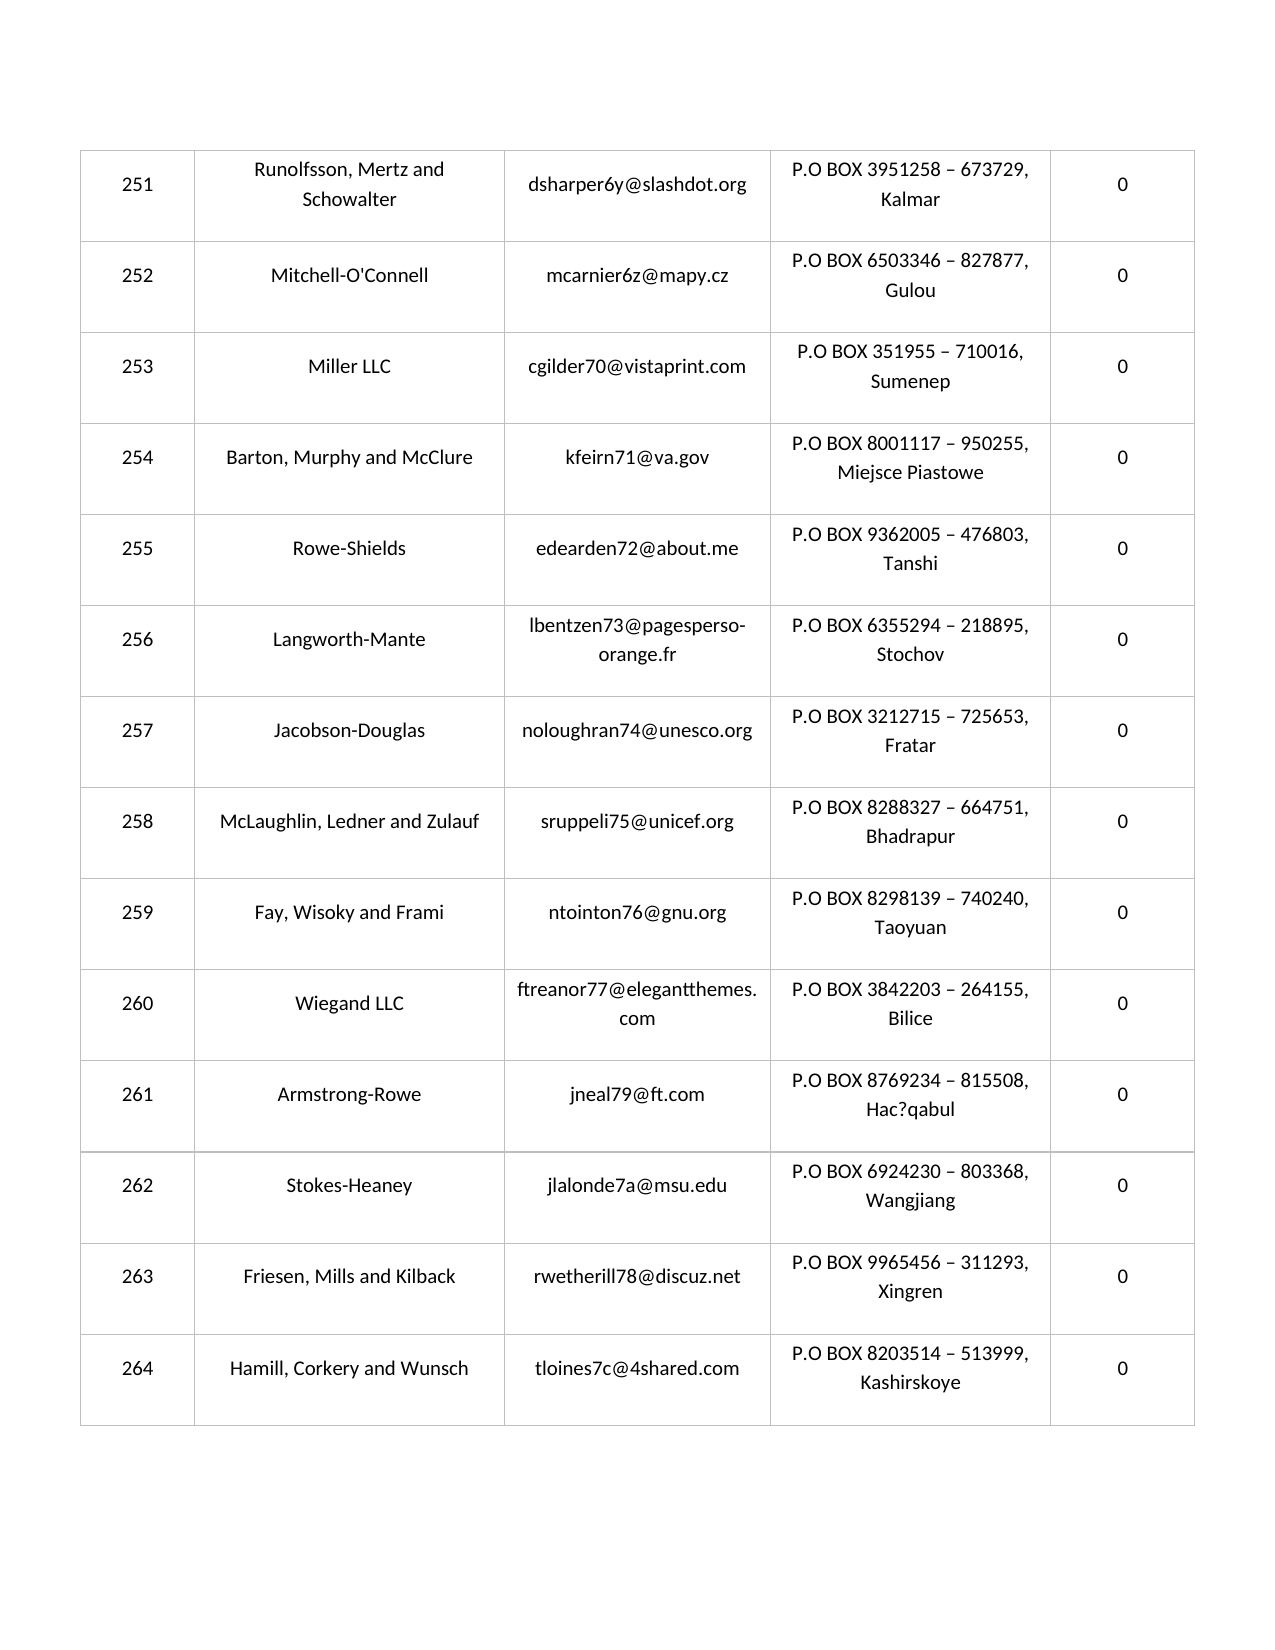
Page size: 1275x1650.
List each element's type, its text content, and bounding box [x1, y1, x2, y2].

table_cell P.O BOX 6355294 – 218895, Stochov [771, 606, 1050, 696]
table_cell Jacobson-Douglas [195, 697, 504, 787]
table_cell sruppeli75@unicef.org [505, 788, 770, 878]
table_cell P.O BOX 9362005 – 476803, Tanshi [771, 515, 1050, 605]
table_cell jneal79@ft.com [505, 1061, 770, 1151]
table_cell Mitchell-O'Connell [195, 242, 504, 332]
table_cell P.O BOX 6924230 – 803368, Wangjiang [771, 1153, 1050, 1242]
table_cell 0 [1051, 151, 1194, 241]
table_cell 0 [1051, 1335, 1194, 1424]
table_cell P.O BOX 6503346 – 827877, Gulou [771, 242, 1050, 332]
table_cell Rowe-Shields [195, 515, 504, 605]
table_cell 260 [81, 970, 194, 1060]
table_cell 0 [1051, 879, 1194, 969]
table_cell 261 [81, 1061, 194, 1151]
table_cell kfeirn71@va.gov [505, 424, 770, 514]
table_cell P.O BOX 8769234 – 815508, Hac?qabul [771, 1061, 1050, 1151]
table_cell edearden72@about.me [505, 515, 770, 605]
table_cell Langworth-Mante [195, 606, 504, 696]
table_cell Barton, Murphy and McClure [195, 424, 504, 514]
table_cell 258 [81, 788, 194, 878]
table_cell Fay, Wisoky and Frami [195, 879, 504, 969]
table_cell Miller LLC [195, 333, 504, 423]
table_cell P.O BOX 8203514 – 513999, Kashirskoye [771, 1335, 1050, 1424]
table_cell lbentzen73@pagesperso-orange.fr [505, 606, 770, 696]
table_cell mcarnier6z@mapy.cz [505, 242, 770, 332]
table_cell P.O BOX 3212715 – 725653, Fratar [771, 697, 1050, 787]
table_cell 0 [1051, 1244, 1194, 1333]
table_cell 254 [81, 424, 194, 514]
table_cell 0 [1051, 606, 1194, 696]
table_cell rwetherill78@discuz.net [505, 1244, 770, 1333]
table_cell 257 [81, 697, 194, 787]
table_cell 0 [1051, 424, 1194, 514]
table_cell Hamill, Corkery and Wunsch [195, 1335, 504, 1424]
table_cell Runolfsson, Mertz and Schowalter [195, 151, 504, 241]
table_cell Armstrong-Rowe [195, 1061, 504, 1151]
table_cell P.O BOX 9965456 – 311293, Xingren [771, 1244, 1050, 1333]
table_cell 251 [81, 151, 194, 241]
table_cell P.O BOX 8298139 – 740240, Taoyuan [771, 879, 1050, 969]
table_cell McLaughlin, Ledner and Zulauf [195, 788, 504, 878]
table_cell 0 [1051, 333, 1194, 423]
table_cell jlalonde7a@msu.edu [505, 1153, 770, 1242]
table_cell noloughran74@unesco.org [505, 697, 770, 787]
table_cell cgilder70@vistaprint.com [505, 333, 770, 423]
table_cell P.O BOX 8288327 – 664751, Bhadrapur [771, 788, 1050, 878]
table_cell 0 [1051, 970, 1194, 1060]
table_cell 262 [81, 1153, 194, 1242]
table_cell 0 [1051, 1061, 1194, 1151]
table_cell dsharper6y@slashdot.org [505, 151, 770, 241]
table_cell 259 [81, 879, 194, 969]
table_cell 0 [1051, 788, 1194, 878]
table_cell P.O BOX 3842203 – 264155, Bilice [771, 970, 1050, 1060]
table_cell 263 [81, 1244, 194, 1333]
table_cell ftreanor77@elegantthemes.com [505, 970, 770, 1060]
table_cell tloines7c@4shared.com [505, 1335, 770, 1424]
table_cell 0 [1051, 242, 1194, 332]
table_cell ntointon76@gnu.org [505, 879, 770, 969]
table_cell 264 [81, 1335, 194, 1424]
table_cell 255 [81, 515, 194, 605]
table_cell P.O BOX 351955 – 710016, Sumenep [771, 333, 1050, 423]
table_cell 253 [81, 333, 194, 423]
table_cell Friesen, Mills and Kilback [195, 1244, 504, 1333]
table_cell 252 [81, 242, 194, 332]
table_cell P.O BOX 8001117 – 950255, Miejsce Piastowe [771, 424, 1050, 514]
table_cell P.O BOX 3951258 – 673729, Kalmar [771, 151, 1050, 241]
table_cell 256 [81, 606, 194, 696]
table_cell Wiegand LLC [195, 970, 504, 1060]
table_cell Stokes-Heaney [195, 1153, 504, 1242]
table_cell 0 [1051, 697, 1194, 787]
table_cell 0 [1051, 515, 1194, 605]
table_cell 0 [1051, 1153, 1194, 1242]
